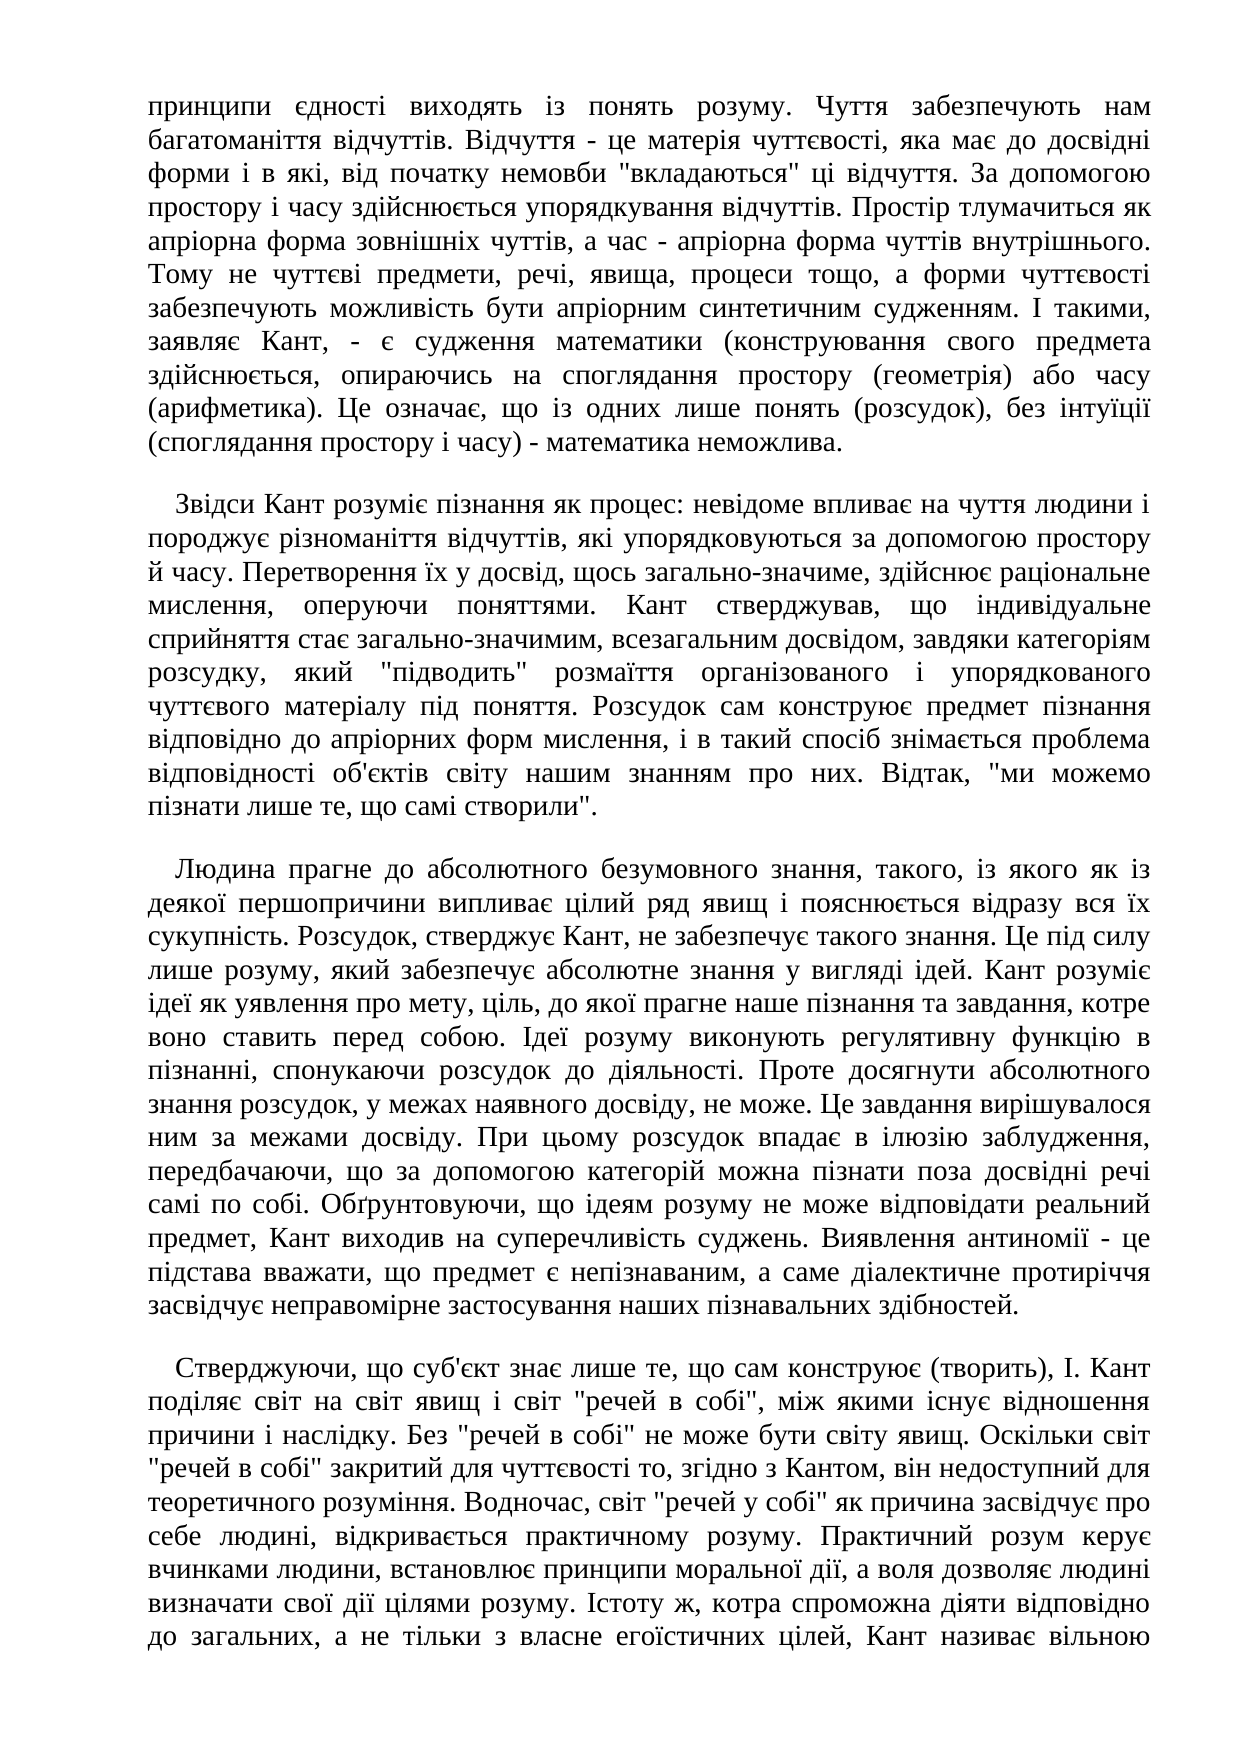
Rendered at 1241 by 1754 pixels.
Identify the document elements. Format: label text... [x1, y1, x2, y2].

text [148, 1350, 1152, 1652]
text Людина прагне до абсолютного безумовного знання, такого, із якого як із деякої першопричини випливає цілий ряд явищ і пояснюється відразу вся їх сукупність. Розсудок, стверджує Кант, не забезпечує такого знання. Це під силу лише розуму, який забезпечує абсолютне знання у вигляді ідей. Кант розуміє ідеї як уявлення про мету, ціль, до якої прагне наше пізнання та завдання, котре воно ставить перед собою. Ідеї розуму виконують регулятивну функцію в пізнанні, спонукаючи розсудок до діяльності. Проте досягнути абсолютного знання розсудок, у межах наявного досвіду, не може. Це завдання вирішувалося ним за межами досвіду. При цьому розсудок впадає в ілюзію заблудження, передбачаючи, що за допомогою категорій можна пізнати поза досвідні речі самі по собі. Обґрунтовуючи, що ідеям розуму не може відповідати реальний предмет, Кант виходив на суперечливість суджень. Виявлення антиномії - це підстава вважати, що предмет є непізнаваним, а саме діалектичне протиріччя засвідчує неправомірне застосування наших пізнавальних здібностей. [148, 851, 1152, 1321]
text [148, 88, 1152, 457]
text Звідси Кант розуміє пізнання як процес: невідоме впливає на чуття людини і породжує різноманіття відчуттів, які упорядковуються за допомогою простору й часу. Перетворення їх у досвід, щось загально-значиме, здійснює раціональне мислення, оперуючи поняттями. Кант стверджував, що індивідуальне сприйняття стає загально-значимим, всезагальним досвідом, завдяки категоріям розсудку, який "підводить" розмаїття організованого і упорядкованого чуттєвого матеріалу під поняття. Розсудок сам конструює предмет пізнання відповідно до апріорних форм мислення, і в такий спосіб знімається проблема відповідності об'єктів світу нашим знанням про них. Відтак, "ми можемо пізнати лише те, що самі створили". [148, 487, 1152, 822]
